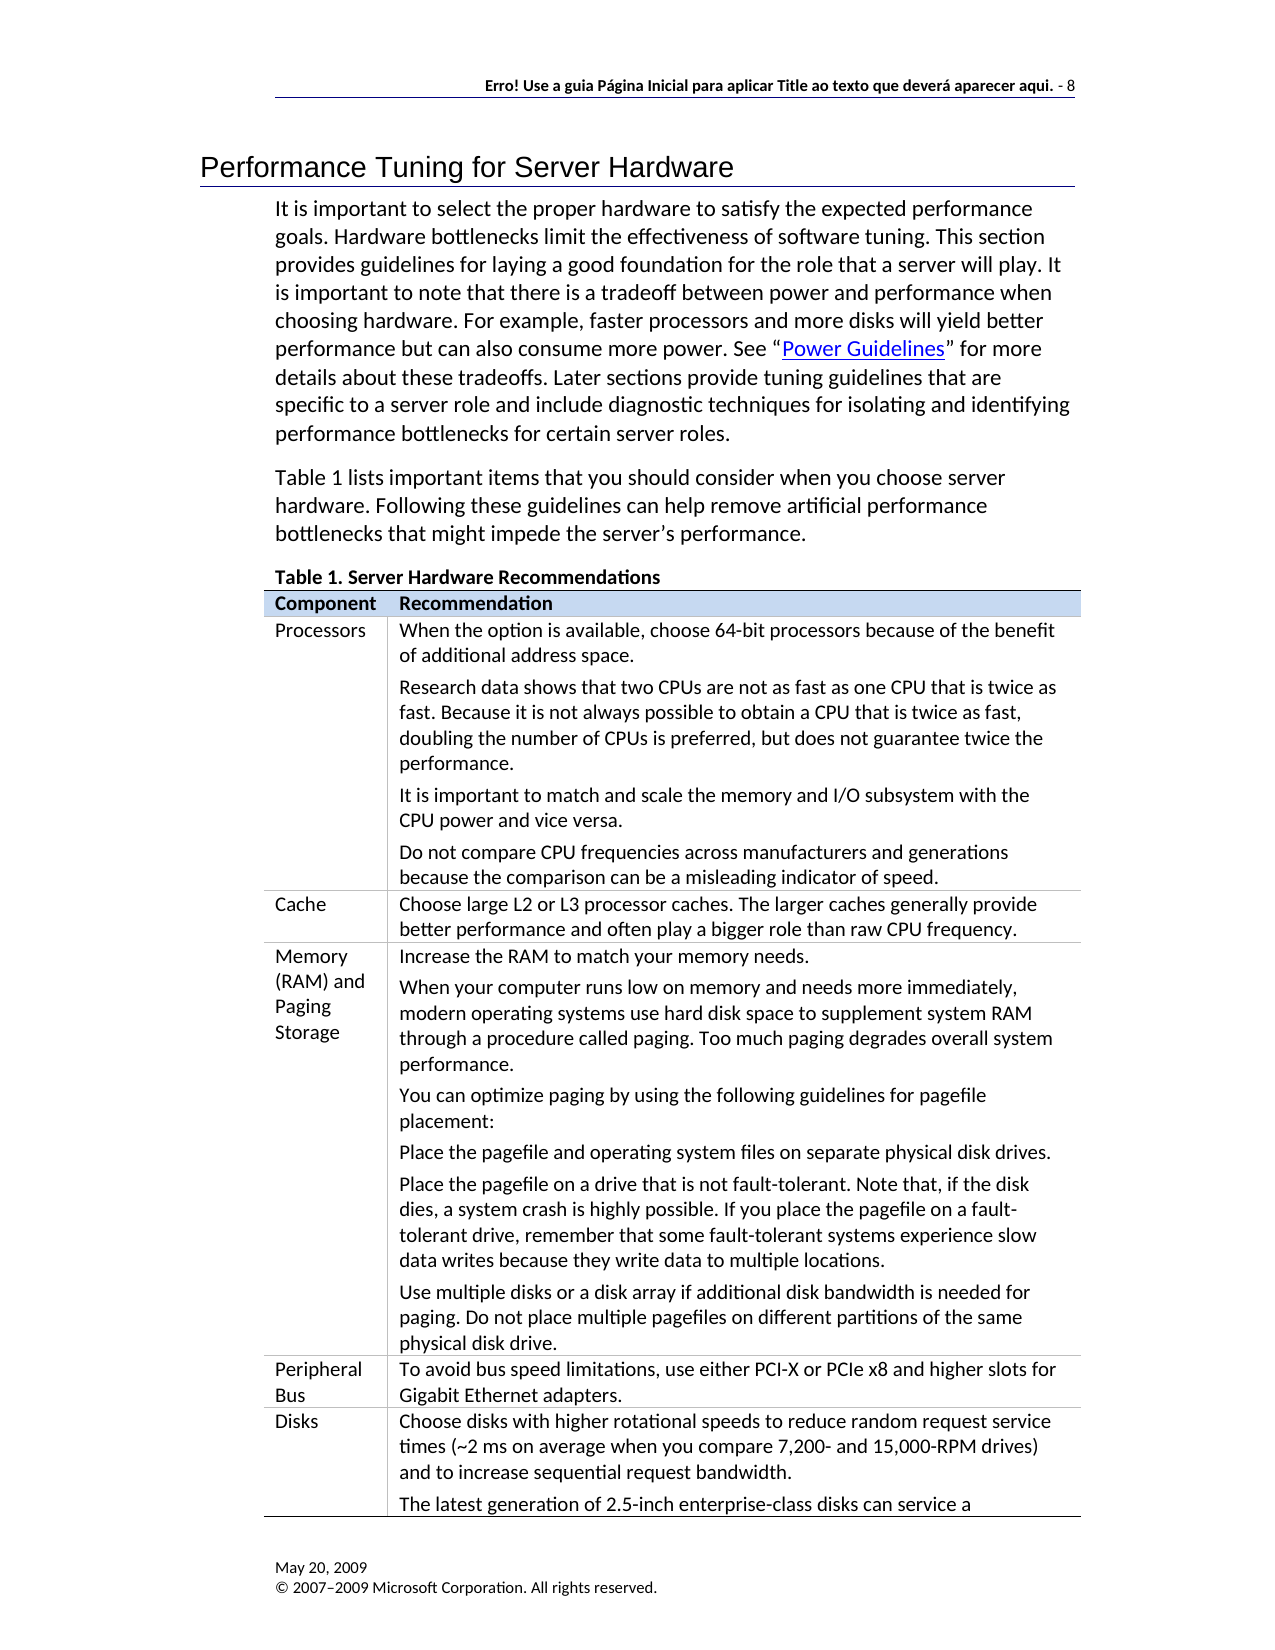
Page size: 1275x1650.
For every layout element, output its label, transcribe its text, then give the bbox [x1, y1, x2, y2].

text It is important to select the proper hardware to satisfy the expected performance goals. Hardware bottlenecks limit the effectiveness of software tuning. This section provides guidelines for laying a good foundation for the role that a server will play. It is important to note that there is a tradeoff between power and performance when choosing hardware. For example, faster processors and more disks will yield better performance but can also consume more power. See “Power Guidelines” for more details about these tradeoffs. Later sections provide tuning guidelines that are specific to a server role and include diagnostic techniques for isolating and identifying performance bottlenecks for certain server roles. [275, 194, 1075, 447]
subtitle Performance Tuning for Server Hardware [200, 150, 1075, 186]
table_cell To avoid bus speed limitations, use either PCI-X or PCIe x8 and higher slots for Gigabit Ethernet adapters. [388, 1356, 1081, 1407]
table_cell When the option is available, choose 64-bit processors because of the benefit of additional address space. Research data shows that two CPUs are not as fast as one CPU that is twice as fast. Because it is not always possible to obtain a CPU that is twice as fast, doubling the number of CPUs is preferred, but does not guarantee twice the performance. It is important to match and scale the memory and I/O subsystem with the CPU power and vice versa. Do not compare CPU frequencies across manufacturers and generations because the comparison can be a misleading indicator of speed. [388, 617, 1081, 890]
table_cell Cache [264, 891, 387, 942]
text Table 1 lists important items that you should consider when you choose server hardware. Following these guidelines can help remove artificial performance bottlenecks that might impede the server’s performance. [275, 463, 1075, 547]
table_cell Processors [264, 617, 387, 890]
text Table 1. Server Hardware Recommendations [275, 564, 1075, 589]
table_header Recommendation [388, 591, 1081, 616]
table_header Component [264, 591, 388, 616]
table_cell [388, 1408, 1081, 1516]
table_cell Memory (RAM) and Paging Storage [264, 943, 387, 1355]
table_cell Peripheral Bus [264, 1356, 387, 1407]
table_cell Increase the RAM to match your memory needs. When your computer runs low on memory and needs more immediately, modern operating systems use hard disk space to supplement system RAM through a procedure called paging. Too much paging degrades overall system performance. You can optimize paging by using the following guidelines for pagefile placement: Place the pagefile and operating system files on separate physical disk drives. Place the pagefile on a drive that is not fault-tolerant. Note that, if the disk dies, a system crash is highly possible. If you place the pagefile on a fault-tolerant drive, remember that some fault-tolerant systems experience slow data writes because they write data to multiple locations. Use multiple disks or a disk array if additional disk bandwidth is needed for paging. Do not place multiple pagefiles on different partitions of the same physical disk drive. [388, 943, 1081, 1355]
table_cell Choose large L2 or L3 processor caches. The larger caches generally provide better performance and often play a bigger role than raw CPU frequency. [388, 891, 1081, 942]
table_cell Disks [264, 1408, 387, 1516]
